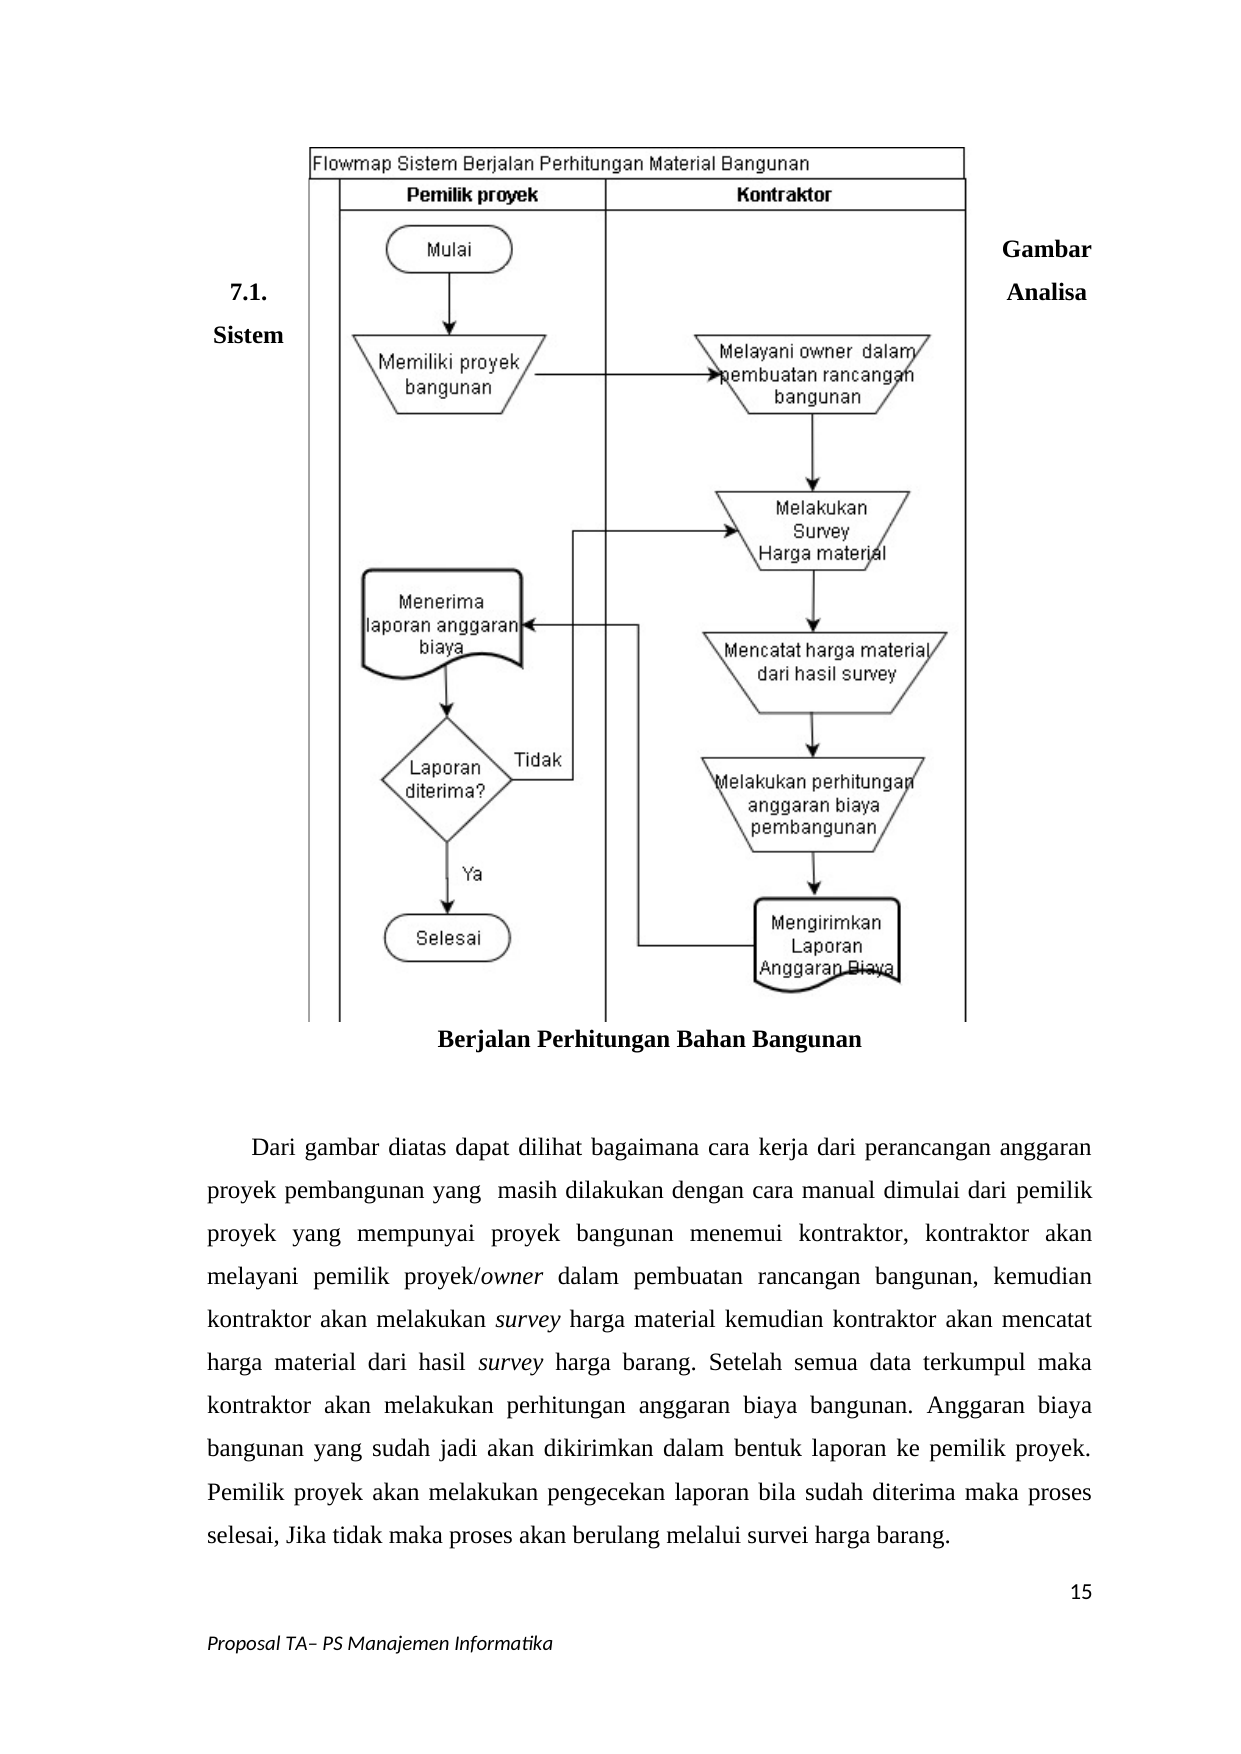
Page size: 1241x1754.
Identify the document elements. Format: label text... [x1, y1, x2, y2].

picture [308, 147, 983, 1023]
text Dari gambar diatas dapat dilihat bagaimana cara kerja dari perancangan anggaran proyek pembangunan yang masih dilakukan dengan cara manual dimulai dari pemilik proyek yang mempunyai proyek bangunan menemui kontraktor, kontraktor akan melayani pemilik proyek/owner dalam pembuatan rancangan bangunan, kemudian kontraktor akan melakukan survey harga material kemudian kontraktor akan mencatat harga material dari hasil survey harga barang. Setelah semua data terkumpul maka kontraktor akan melakukan perhitungan anggaran biaya bangunan. Anggaran biaya bangunan yang sudah jadi akan dikirimkan dalam bentuk laporan ke pemilik proyek. Pemilik proyek akan melakukan pengecekan laporan bila sudah diterima maka proses selesai, Jika tidak maka proses akan berulang melalui survei harga barang. [207, 1132, 1092, 1548]
